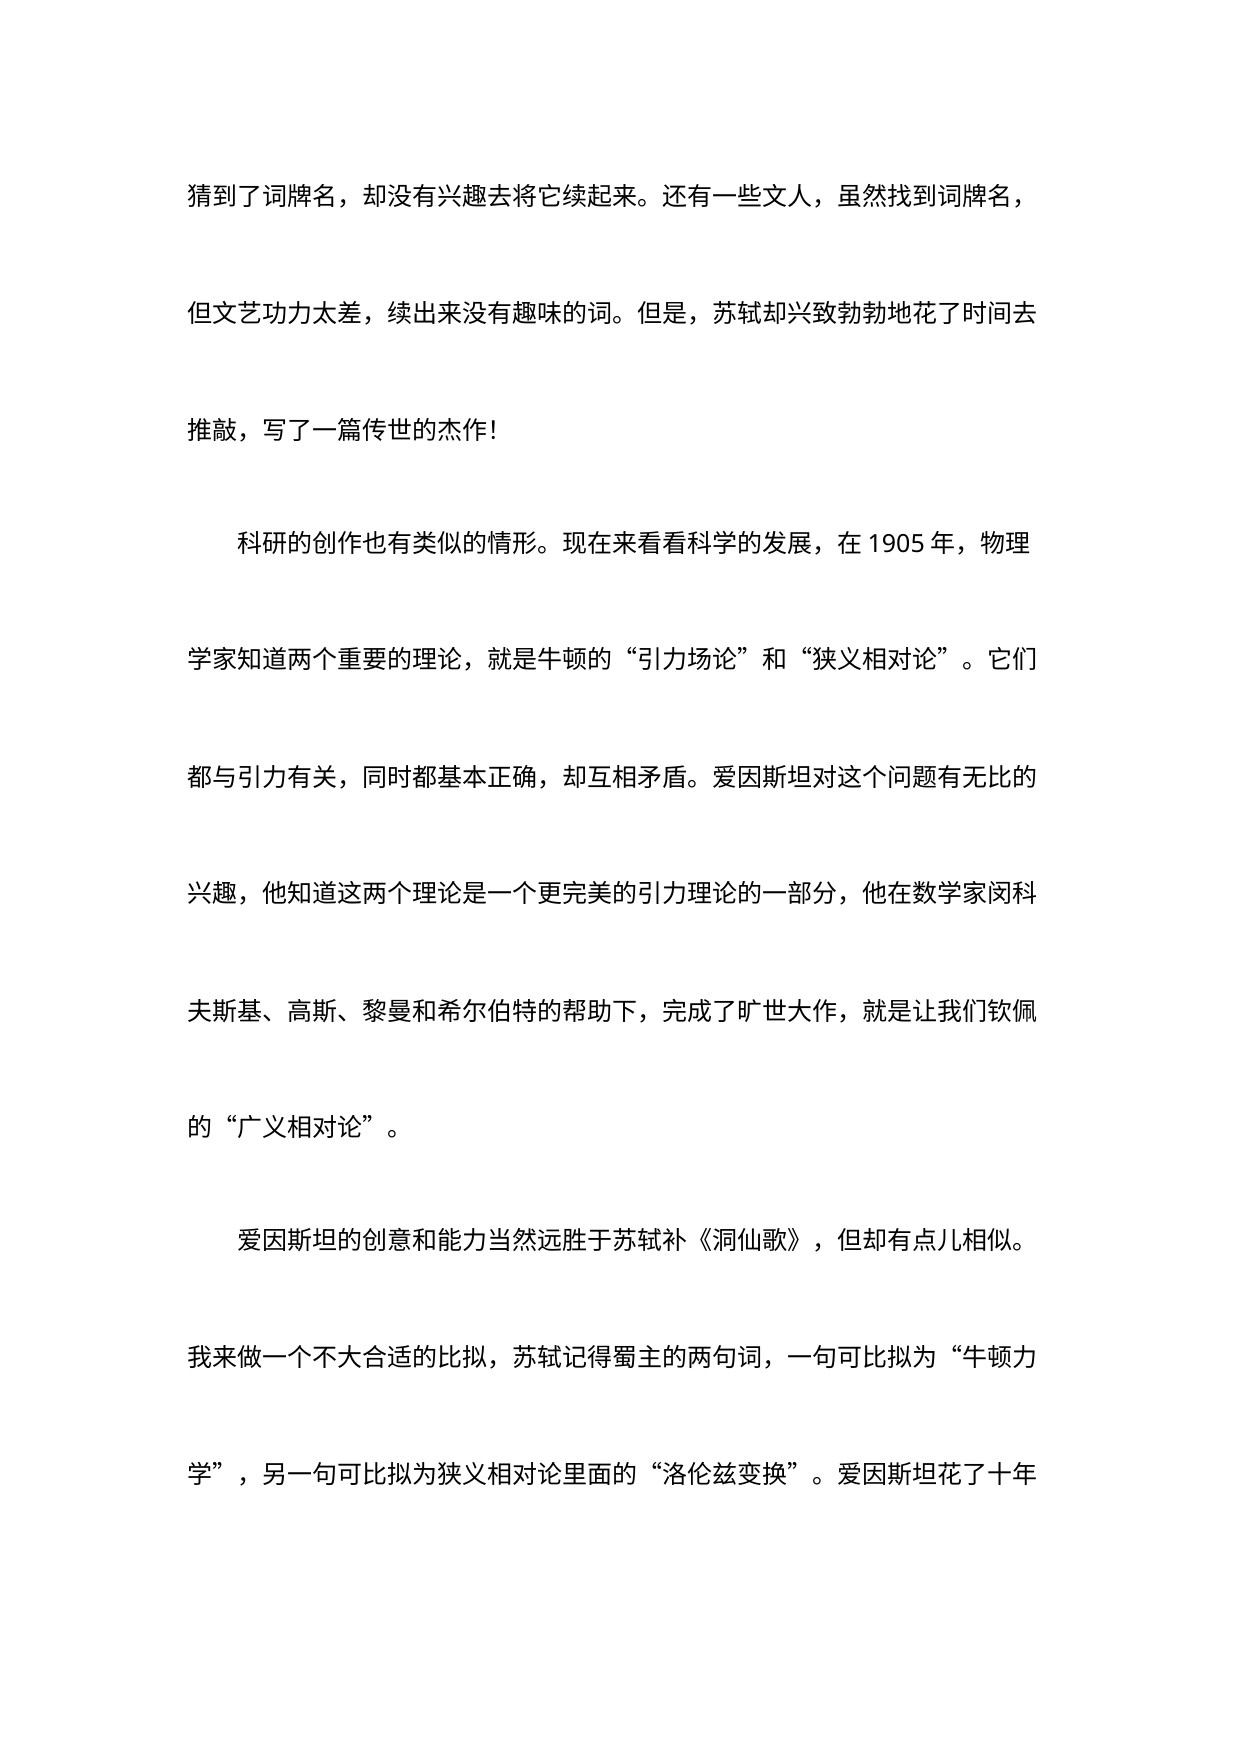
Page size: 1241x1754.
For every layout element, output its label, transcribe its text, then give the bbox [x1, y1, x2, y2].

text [187, 1206, 1053, 1505]
text 科研的创作也有类似的情形。现在来看看科学的发展，在1905年，物理学家知道两个重要的理论，就是牛顿的“引力场论”和“狭义相对论”。它们都与引力有关，同时都基本正确，却互相矛盾。爱因斯坦对这个问题有无比的兴趣，他知道这两个理论是一个更完美的引力理论的一部分，他在数学家闵科夫斯基、高斯、黎曼和希尔伯特的帮助下，完成了旷世大作，就是让我们钦佩的“广义相对论”。 [187, 509, 1053, 1158]
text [187, 162, 1053, 461]
